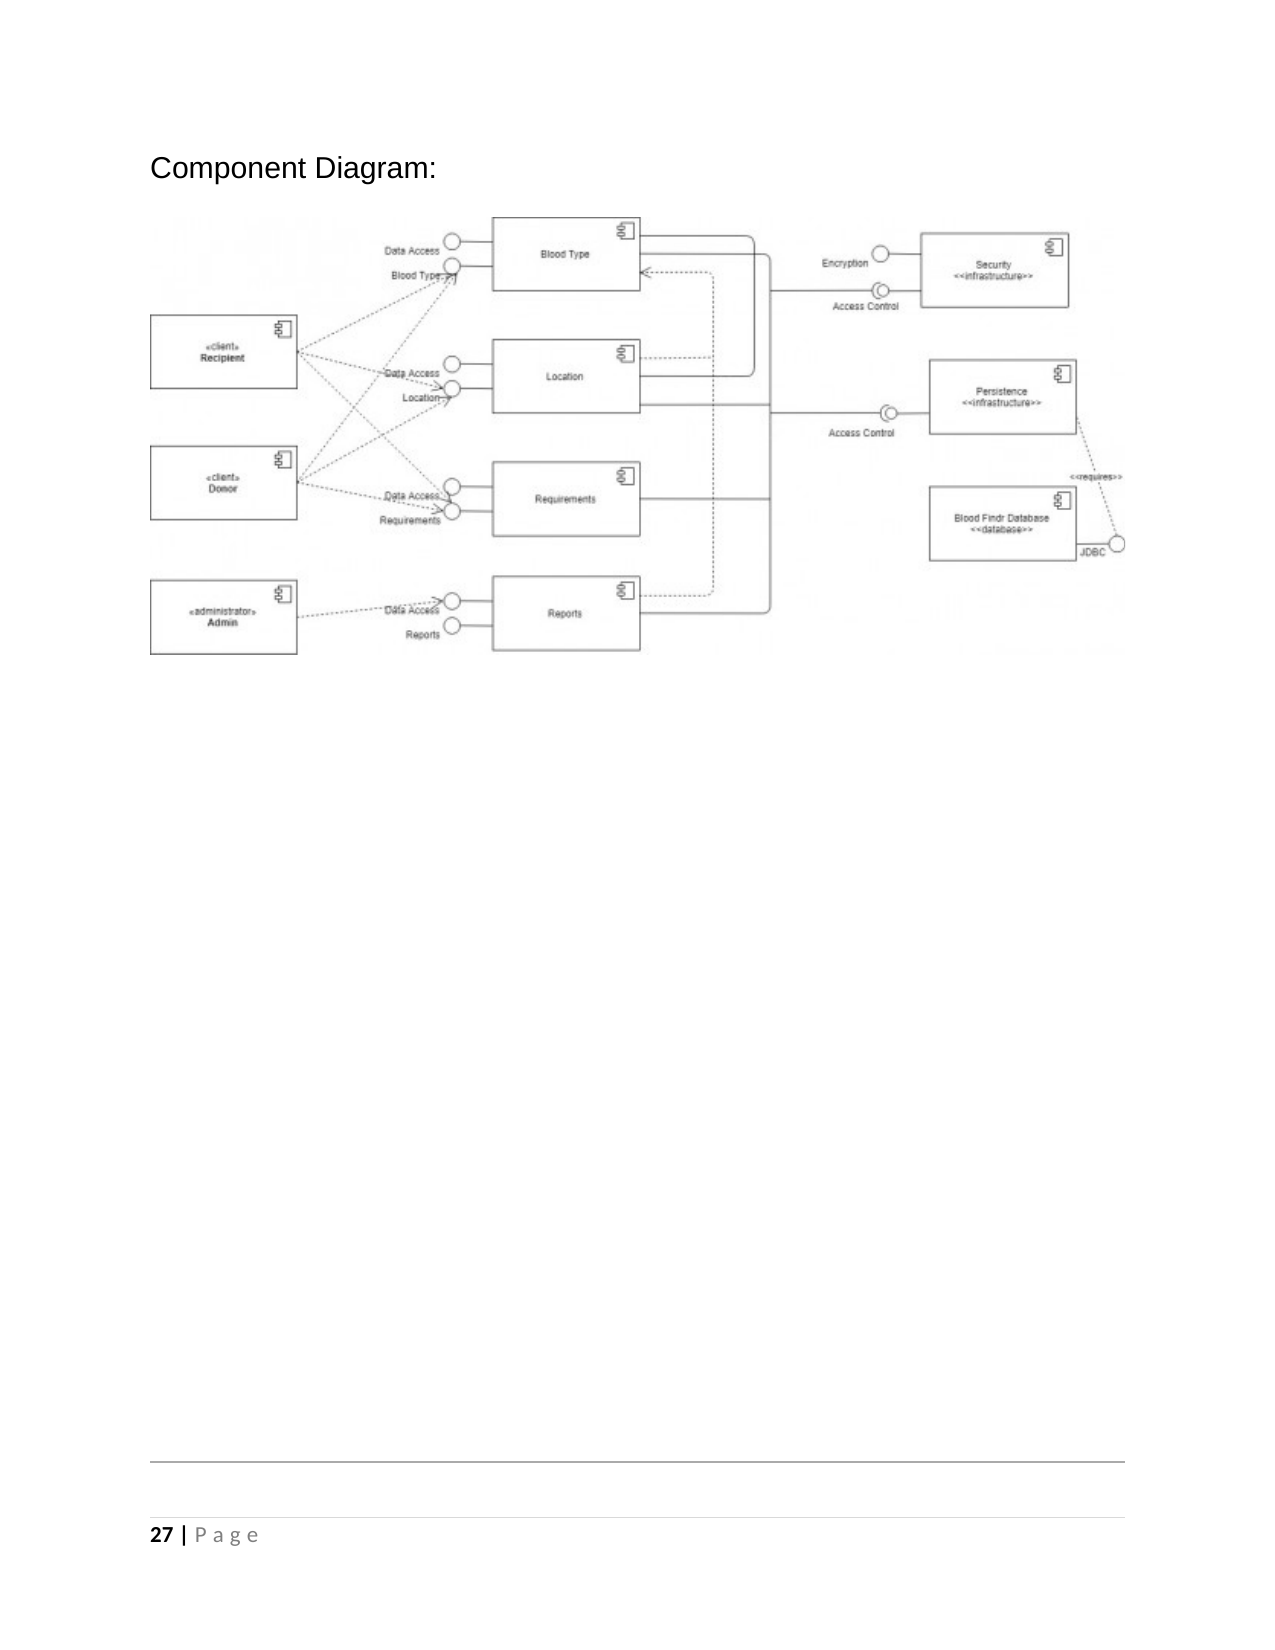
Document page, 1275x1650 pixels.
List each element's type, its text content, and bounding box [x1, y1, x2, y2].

text Component Diagram: [150, 150, 1125, 185]
picture [150, 217, 1125, 655]
